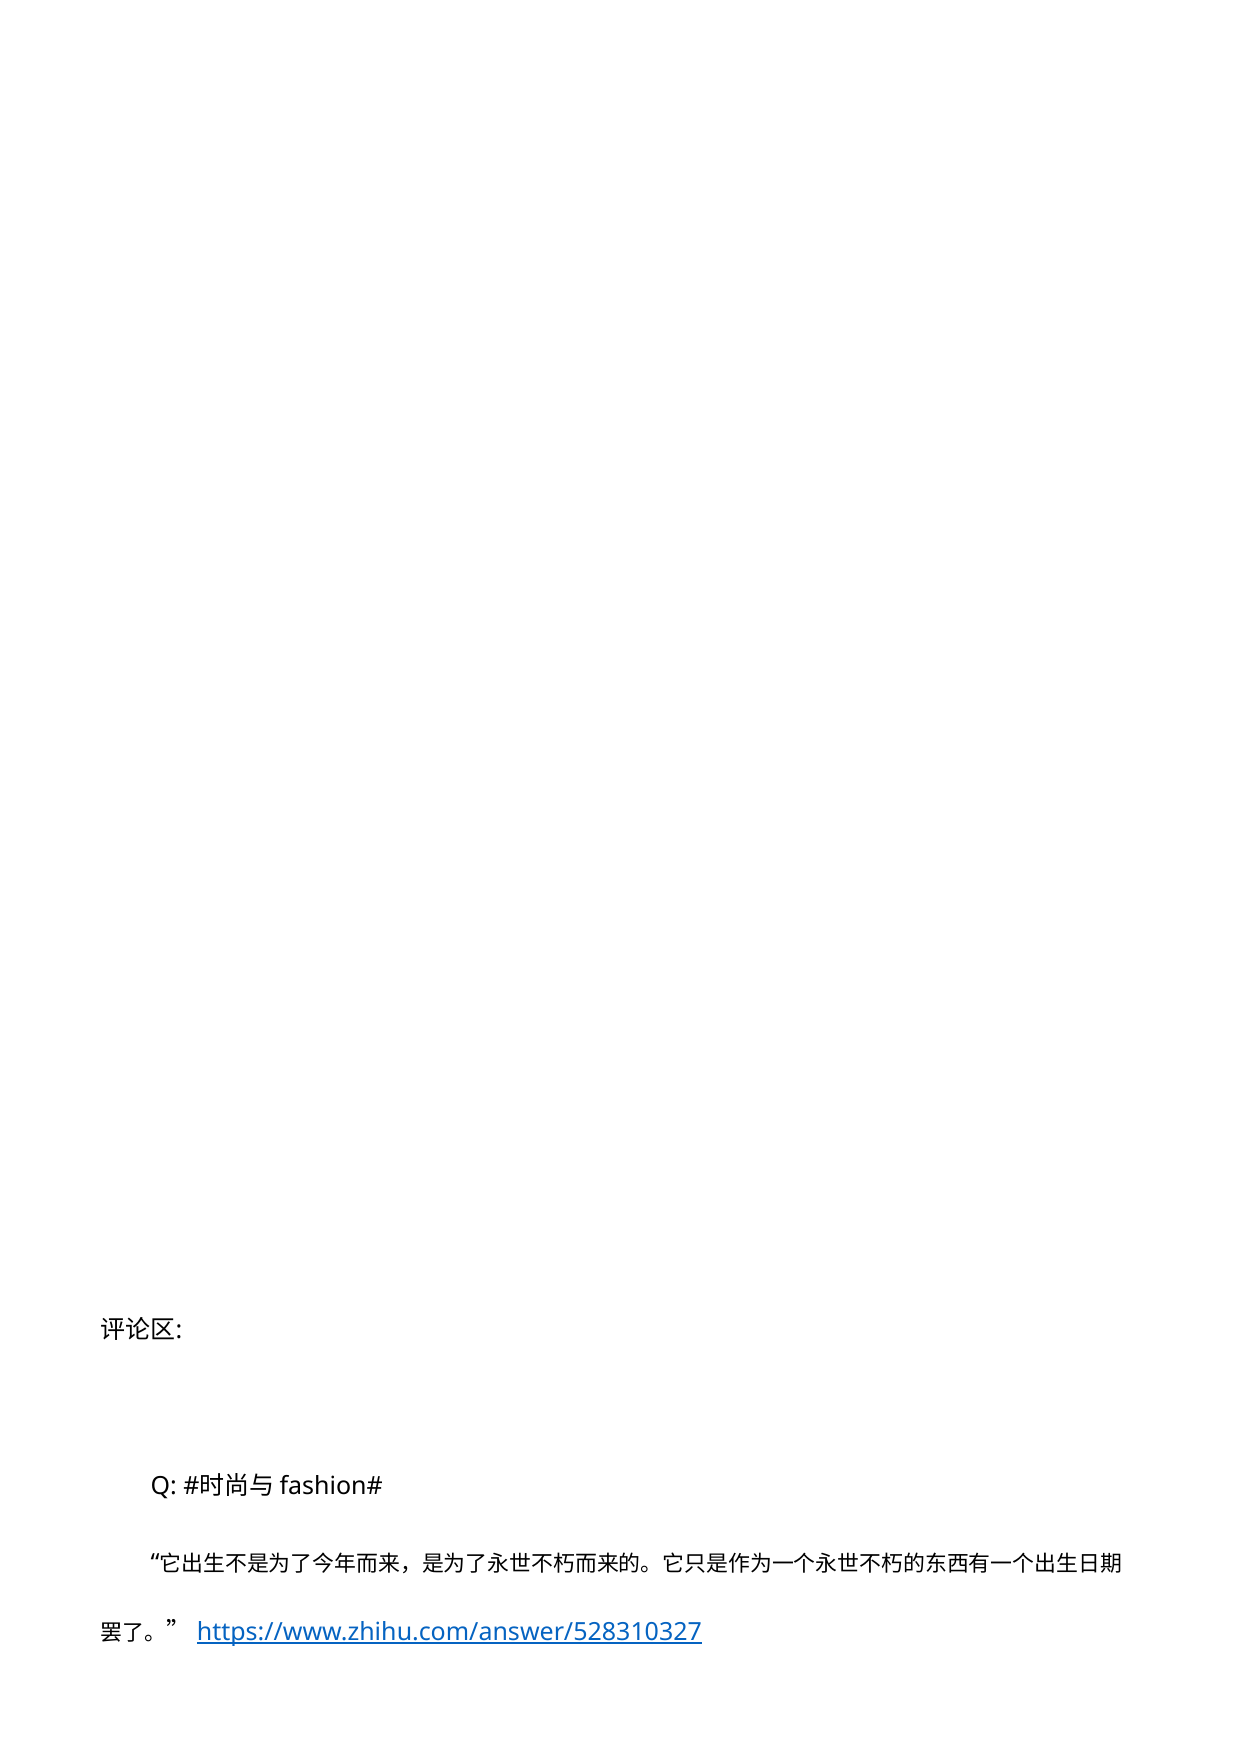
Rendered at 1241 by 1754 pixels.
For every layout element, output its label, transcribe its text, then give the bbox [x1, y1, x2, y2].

text 评论区: [100, 1293, 1140, 1361]
text Q: #时尚与fashion# [100, 1449, 1140, 1517]
text “它出生不是为了今年而来，是为了永世不朽而来的。它只是作为一个永世不朽的东西有一个出生日期罢了。” https://www.zhihu.com/answer/528310327 [100, 1527, 1140, 1663]
